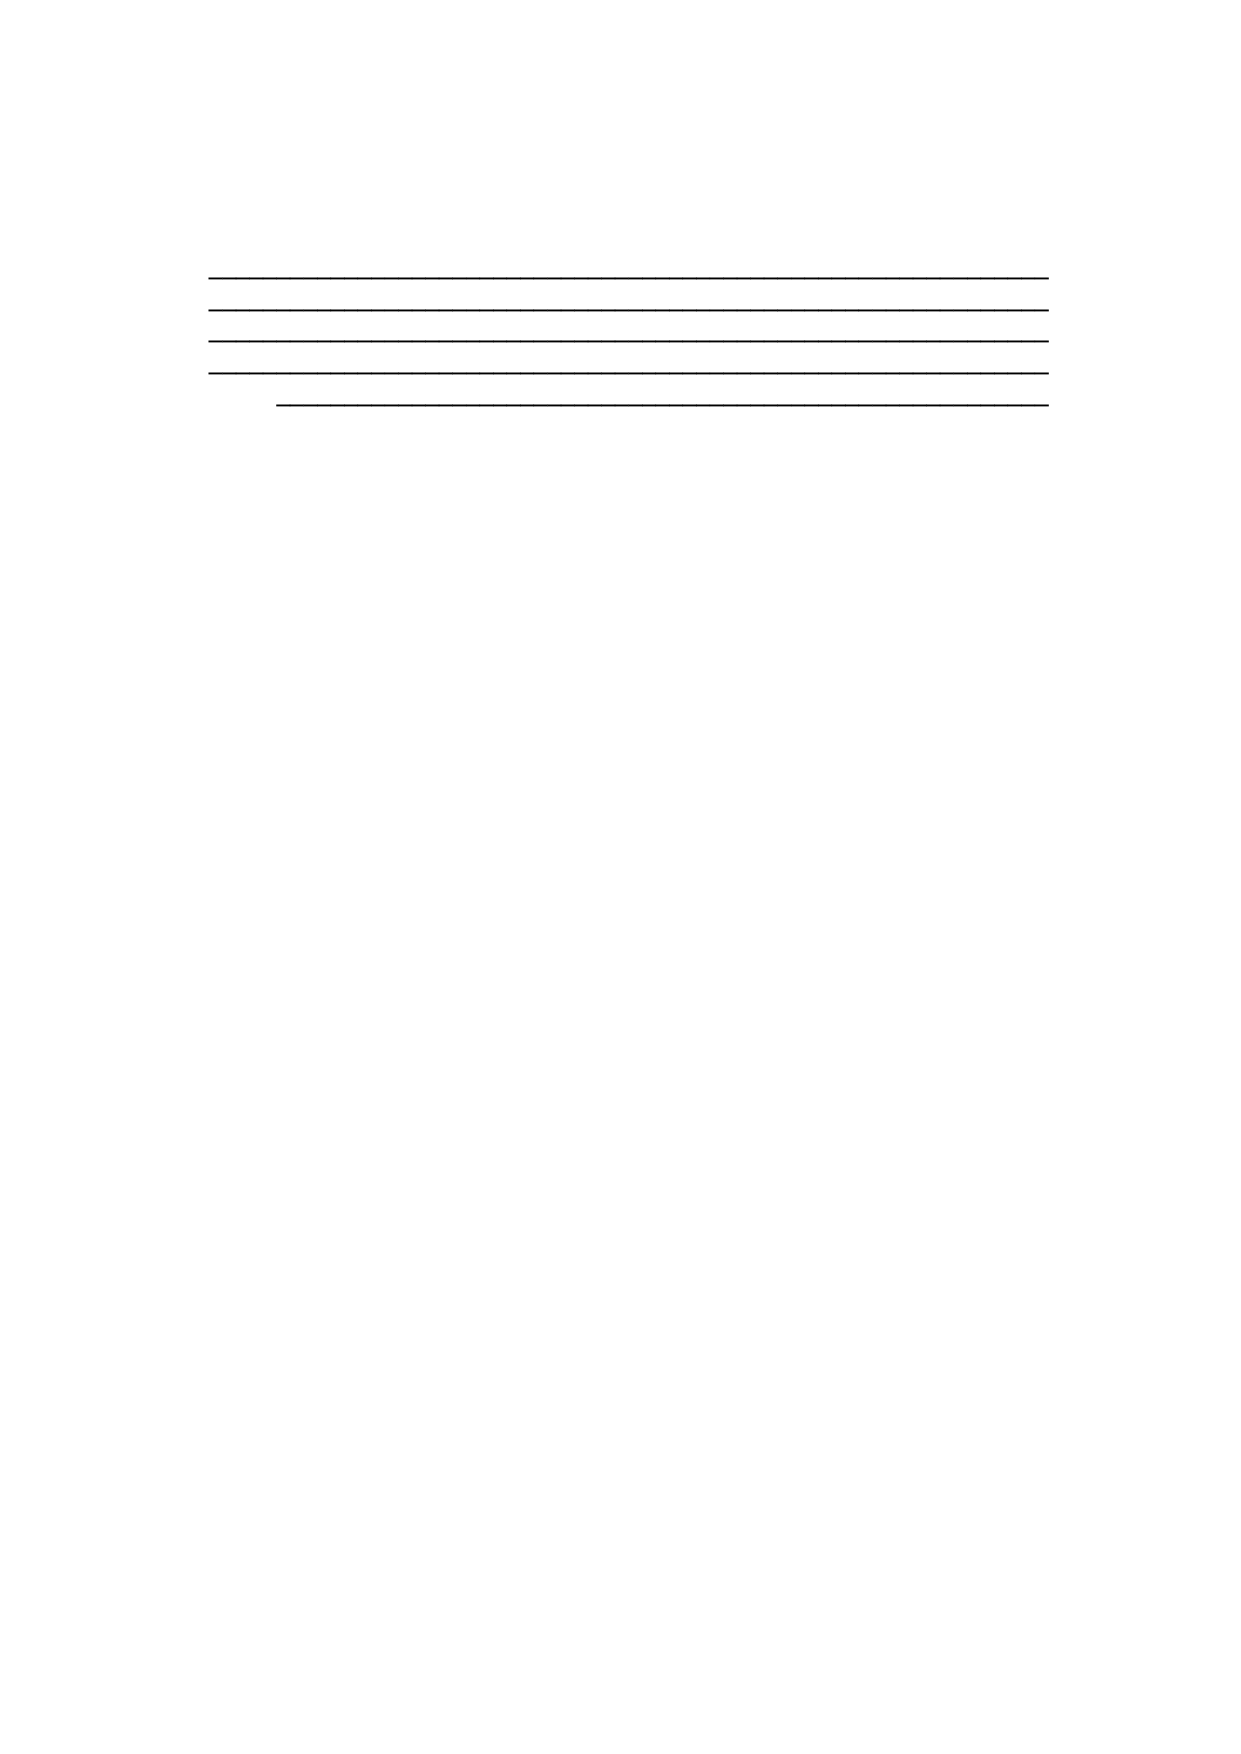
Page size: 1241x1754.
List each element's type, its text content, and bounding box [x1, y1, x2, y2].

text _________________________________________________________________________________________________________________________________________________________________________________________________________________________________________________________________________________________________________________ [207, 249, 1048, 406]
